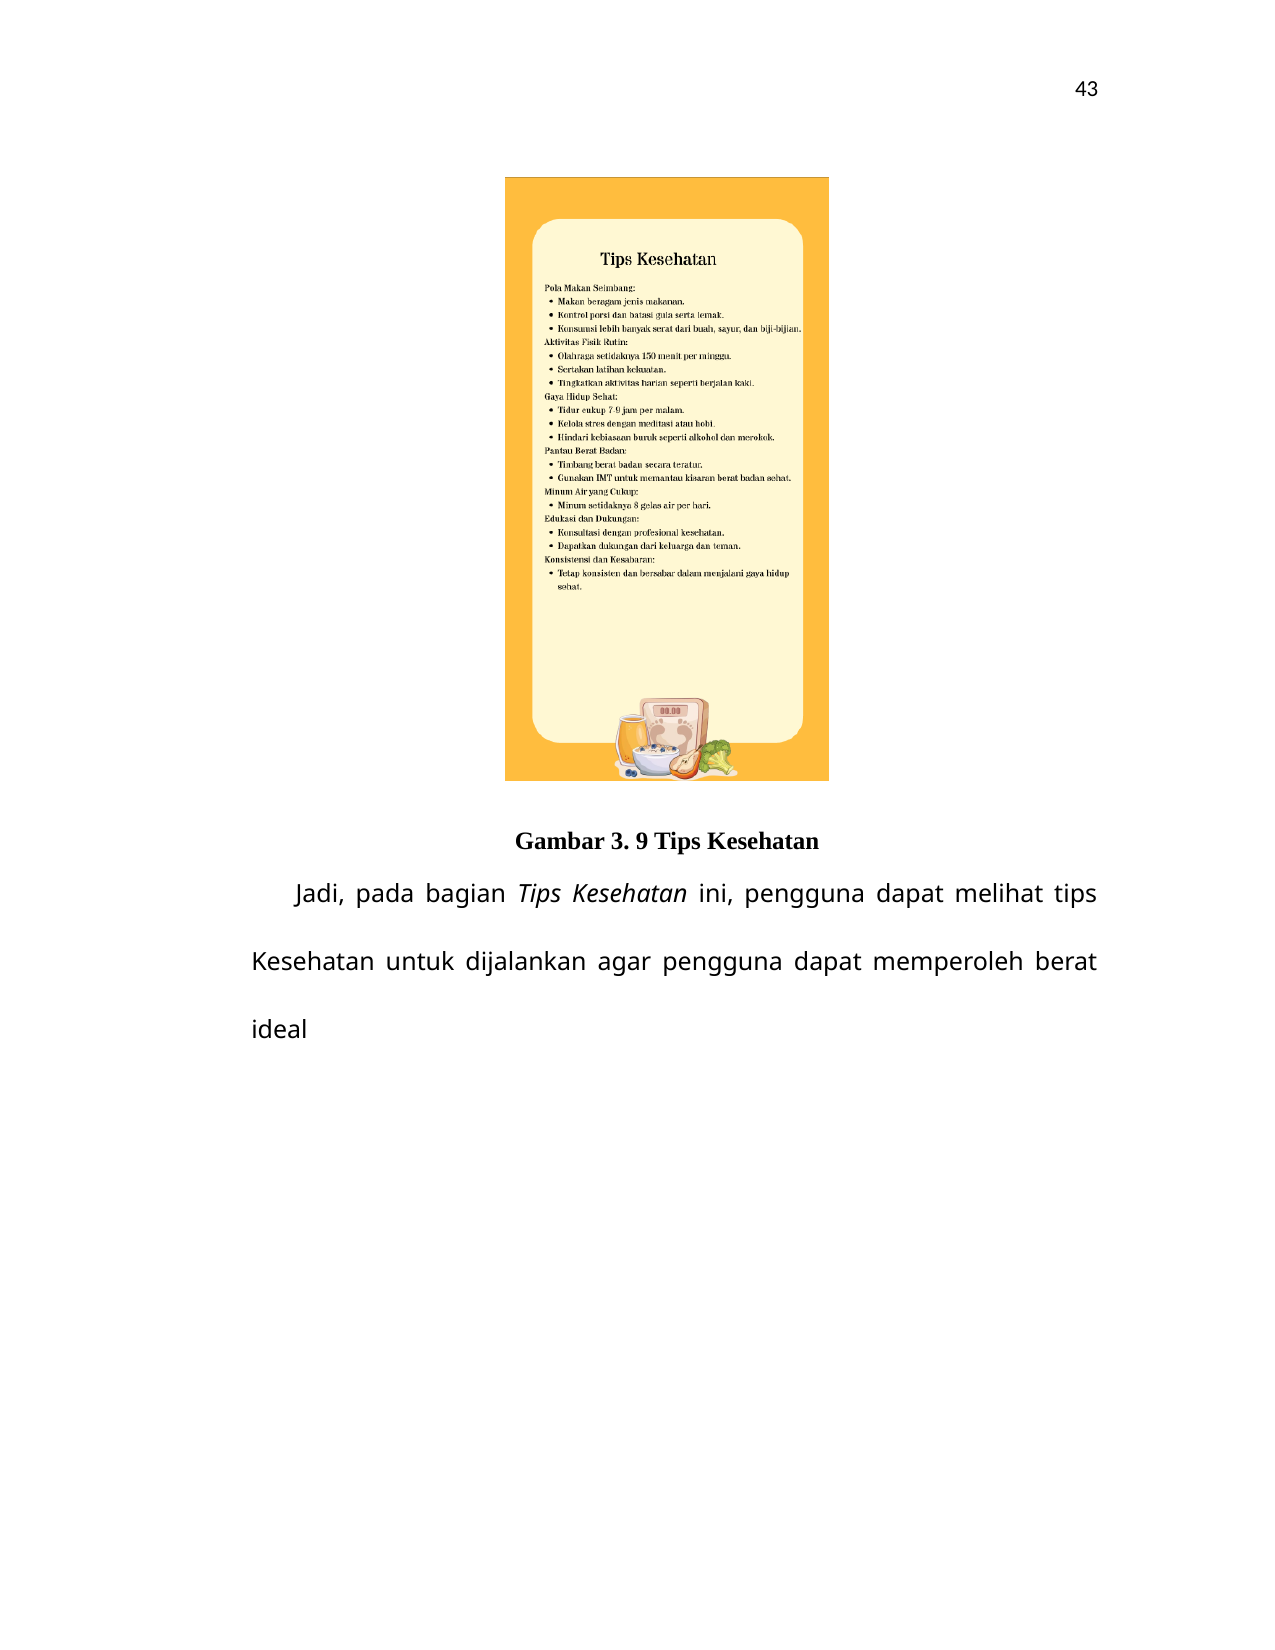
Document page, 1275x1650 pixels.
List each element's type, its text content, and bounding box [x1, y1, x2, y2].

picture [505, 177, 829, 781]
text Jadi, pada bagian Tips Kesehatan ini, pengguna dapat melihat tips Kesehatan untuk dijalankan agar pengguna dapat memperoleh berat ideal [251, 875, 1098, 1046]
